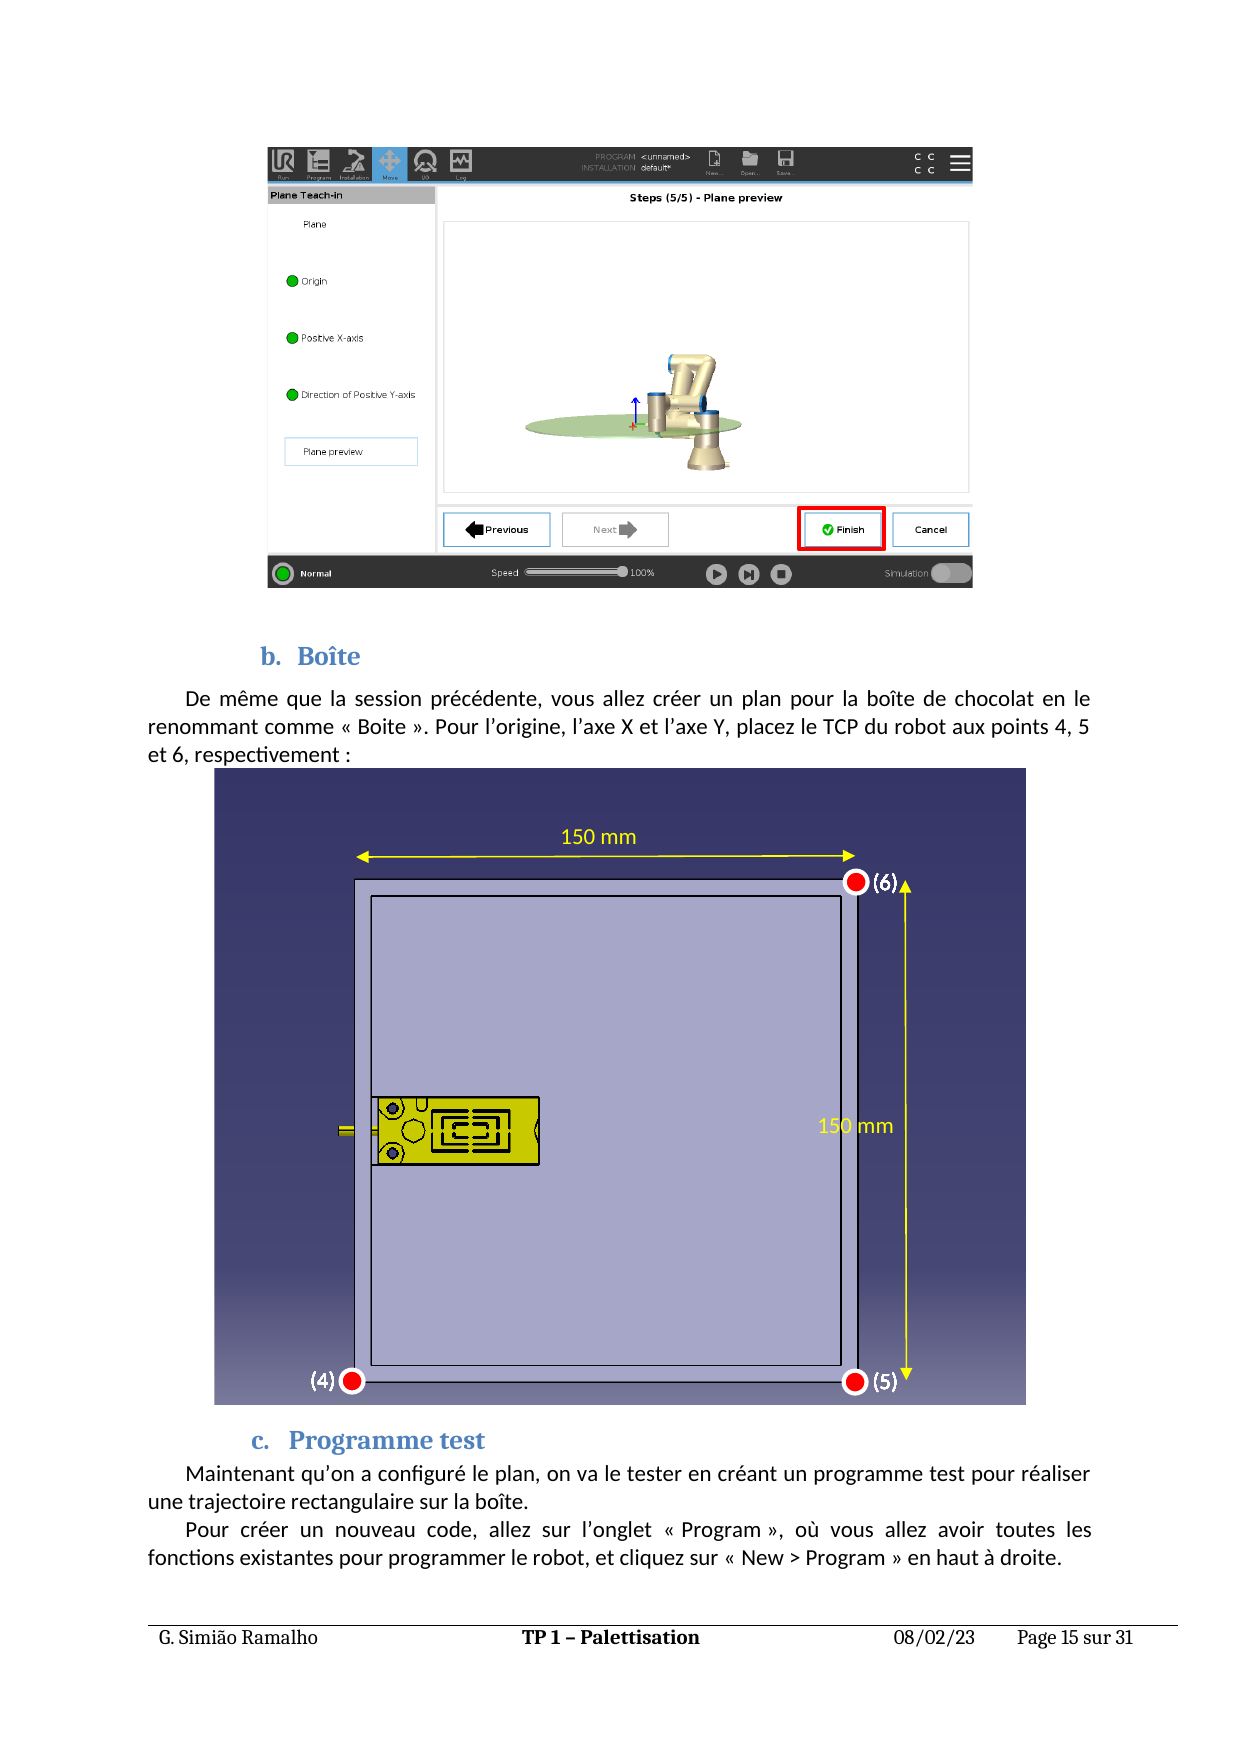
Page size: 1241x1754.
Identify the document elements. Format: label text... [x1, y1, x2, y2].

text Maintenant qu’on a configuré le plan, on va le tester en créant un programme test pour réaliser une trajectoire rectangulaire sur la boîte. [148, 1459, 1093, 1515]
subtitle Boîte [260, 641, 1093, 672]
picture [267, 147, 973, 588]
subtitle Programme test [251, 1425, 1093, 1457]
text Pour créer un nouveau code, allez sur l’onglet « Program », où vous allez avoir toutes les fonctions existantes pour programmer le robot, et cliquez sur « New > Program » en haut à droite. [148, 1515, 1093, 1571]
picture [214, 768, 1026, 1405]
text De même que la session précédente, vous allez créer un plan pour la boîte de chocolat en le renommant comme « Boite ». Pour l’origine, l’axe X et l’axe Y, placez le TCP du robot aux points 4, 5 et 6, respectivement : [148, 684, 1093, 768]
